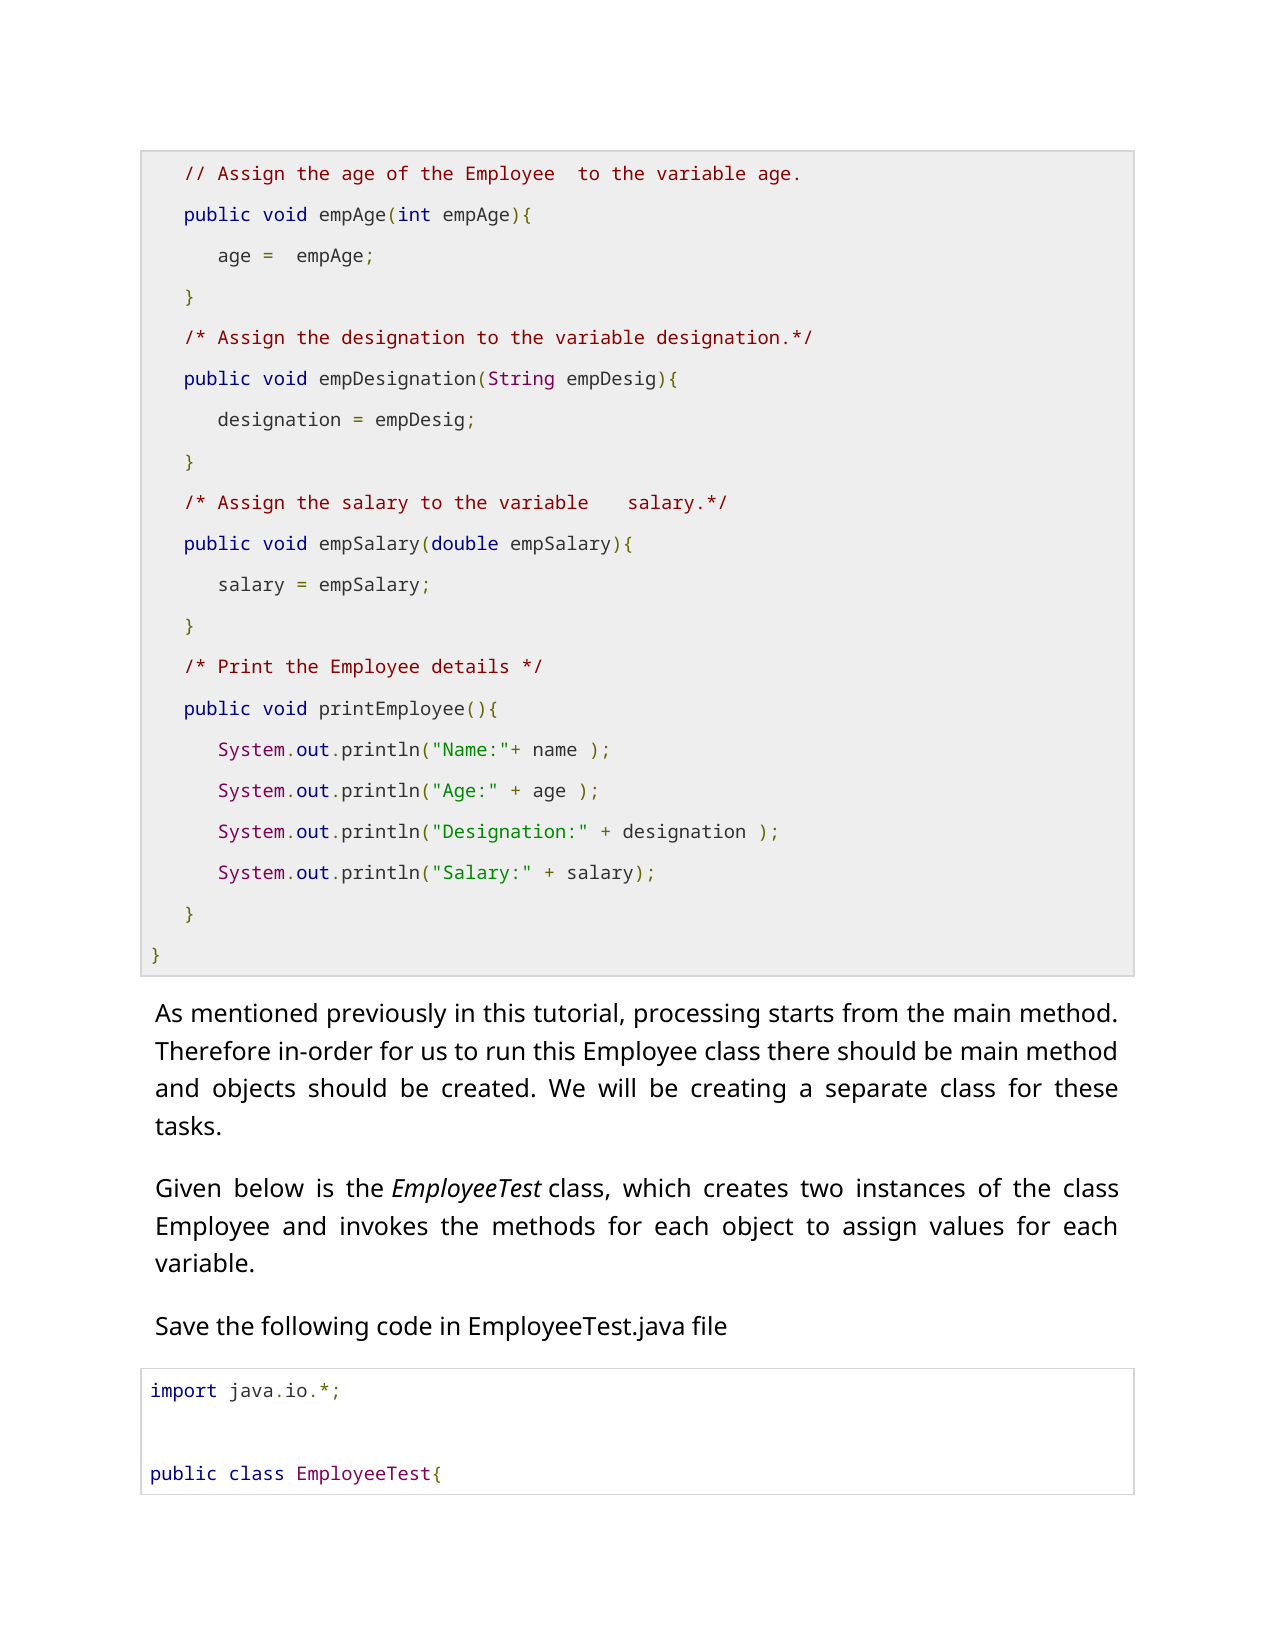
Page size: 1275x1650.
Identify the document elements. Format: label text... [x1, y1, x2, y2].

text } [142, 273, 1133, 309]
text public class EmployeeTest{ [142, 1450, 1133, 1494]
text /* Assign the salary to the variable salary.*/ [142, 479, 1133, 514]
text /* Assign the designation to the variable designation.*/ [142, 314, 1133, 350]
text age = empAge; [142, 232, 1133, 268]
text public void empDesignation(String empDesig){ [142, 356, 1133, 391]
text // Assign the age of the Employee to the variable age. [142, 152, 1133, 185]
text As mentioned previously in this tutorial, processing starts from the main method. Therefore in-order for us to run this Employee class there should be main method and objects should be created. We will be creating a separate class for these tasks. [155, 993, 1120, 1143]
text import java.io.*; [142, 1369, 1133, 1403]
text System.out.println("Designation:" + designation ); [142, 808, 1133, 844]
text public void printEmployee(){ [142, 685, 1133, 720]
text } [142, 438, 1133, 473]
text } [142, 603, 1133, 638]
text Given below is the EmployeeTest class, which creates two instances of the class Employee and invokes the methods for each object to assign values for each variable. [155, 1168, 1120, 1280]
text System.out.println("Name:"+ name ); [142, 726, 1133, 761]
text System.out.println("Salary:" + salary); [142, 849, 1133, 885]
text /* Print the Employee details */ [142, 644, 1133, 679]
text designation = empDesig; [142, 397, 1133, 432]
text } [142, 932, 1133, 975]
text public void empSalary(double empSalary){ [142, 520, 1133, 556]
text Save the following code in EmployeeTest.java file [155, 1305, 1120, 1343]
text salary = empSalary; [142, 561, 1133, 597]
text System.out.println("Age:" + age ); [142, 767, 1133, 803]
text public void empAge(int empAge){ [142, 191, 1133, 227]
text } [142, 891, 1133, 926]
